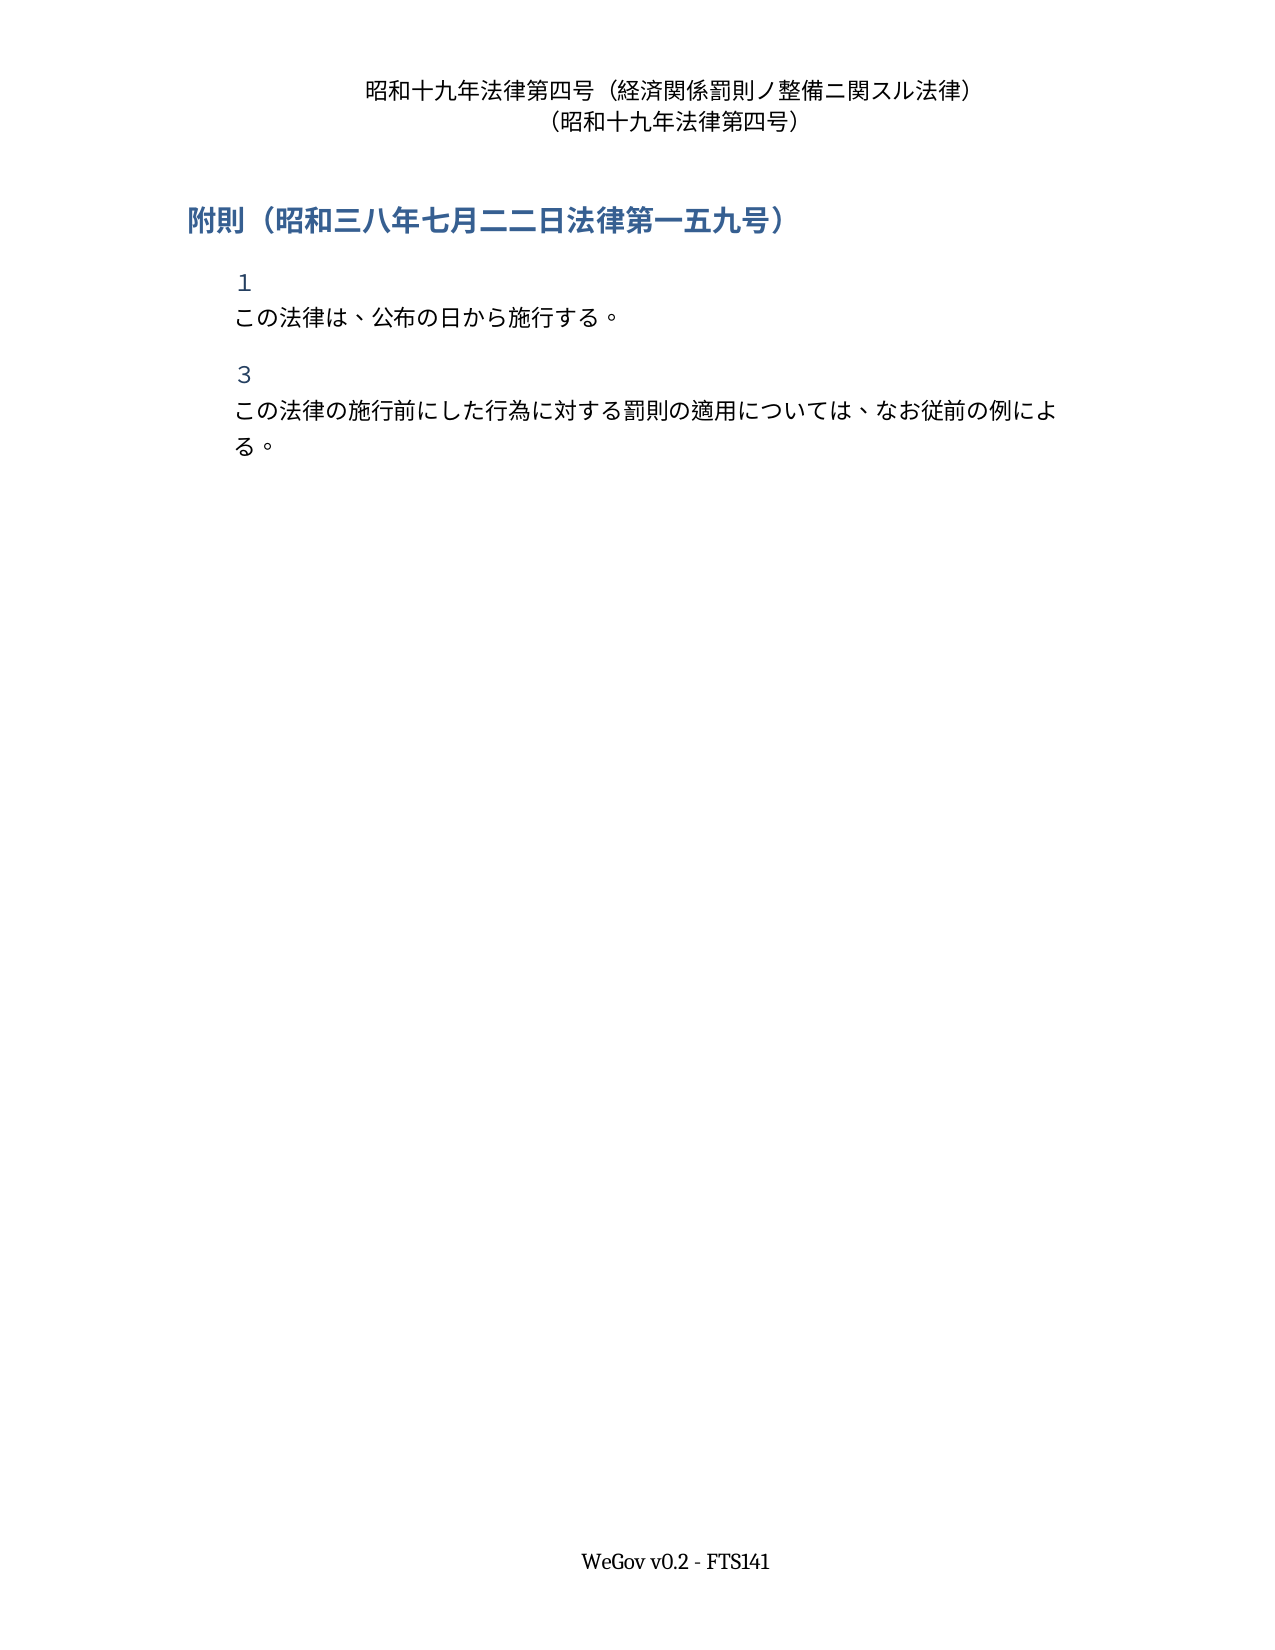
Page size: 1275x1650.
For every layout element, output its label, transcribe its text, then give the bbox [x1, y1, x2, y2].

text この法律は、公布の日から施行する。 [233, 302, 1087, 334]
text この法律の施行前にした行為に対する罰則の適用については、なお従前の例による。 [233, 395, 1087, 462]
subtitle １ [233, 266, 1087, 298]
subtitle 附則（昭和三八年七月二二日法律第一五九号） [187, 200, 1087, 240]
subtitle ３ [233, 359, 1087, 390]
